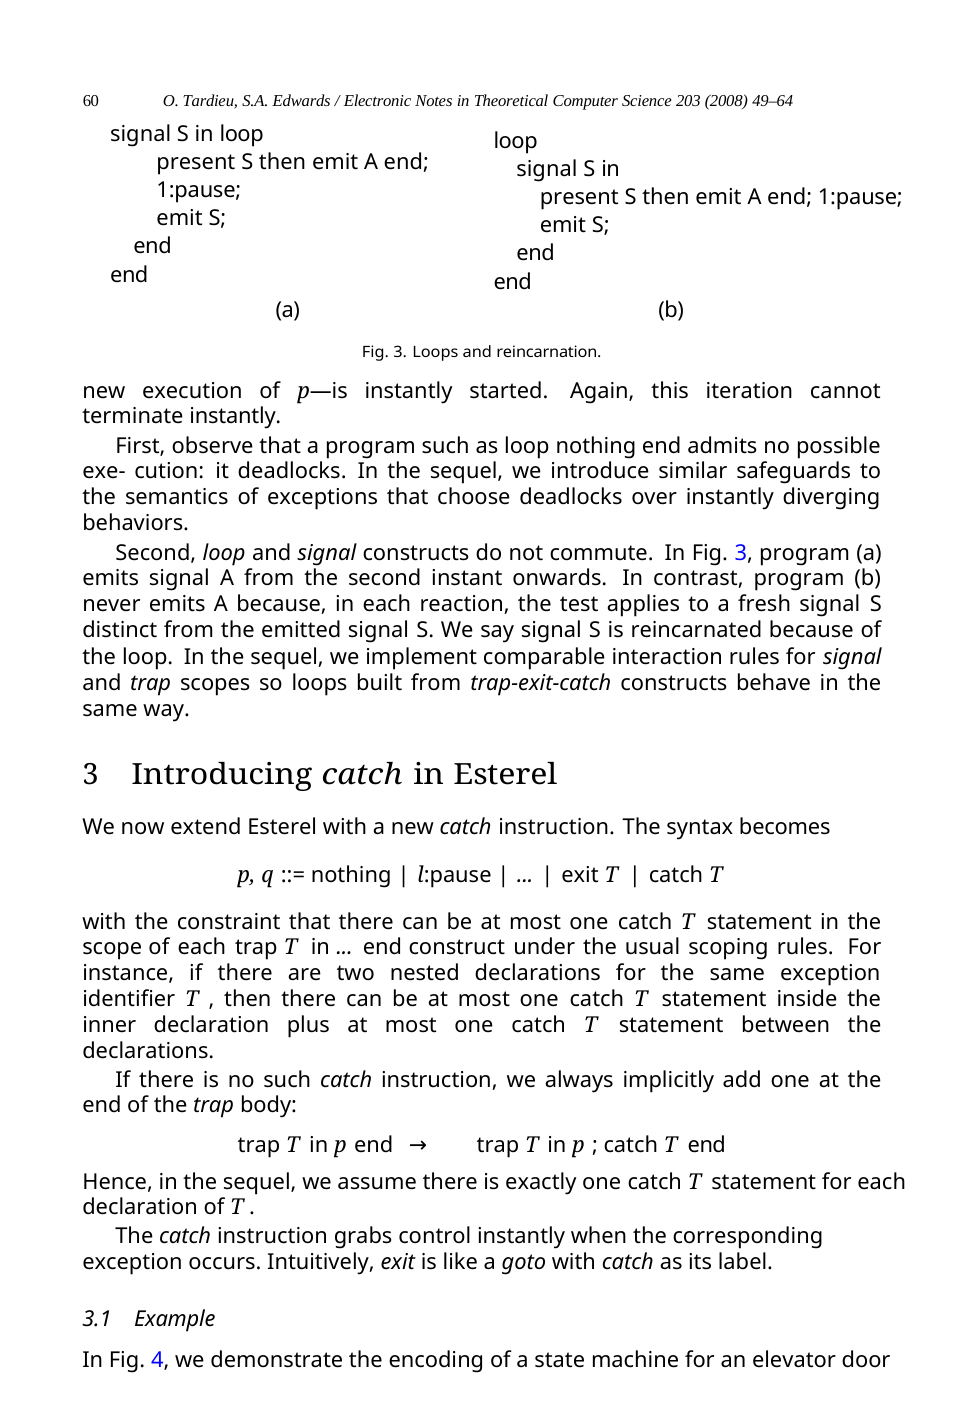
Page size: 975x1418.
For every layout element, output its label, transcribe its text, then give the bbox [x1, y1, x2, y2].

text (a) (b) [275, 295, 908, 323]
text We now extend Esterel with a new catch instruction. The syntax becomes [82, 811, 908, 841]
list Introducing catch in Esterel [82, 753, 908, 793]
text The catch instruction grabs control instantly when the corresponding exception occurs. Intuitively, exit is like a goto with catch as its label. [82, 1222, 908, 1276]
text with the constraint that there can be at most one catch T statement in the scope of each trap T in ... end construct under the usual scoping rules. For instance, if there are two nested declarations for the same exception identifier T , then there can be at most one catch T statement inside the inner declaration plus at most one catch T statement between the declarations. [82, 909, 881, 1064]
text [82, 1344, 908, 1373]
text Fig. 3. Loops and reincarnation. [71, 341, 892, 362]
text Hence, in the sequel, we assume there is exactly one catch T statement for each declaration of T . [82, 1169, 908, 1220]
text signal S in loop [110, 118, 265, 147]
text end [110, 260, 458, 288]
list Example [82, 1303, 908, 1332]
text trap T in p end → trap T in p ; catch T end [71, 1129, 893, 1159]
text emit S; end [133, 203, 265, 260]
text If there is no such catch instruction, we always implicitly add one at the end of the trap body: [82, 1066, 881, 1119]
text Second, loop and signal constructs do not commute. In Fig. 3, program (a) emits signal A from the second instant onwards. In contrast, program (b) never emits A because, in each reaction, the test applies to a fresh signal S distinct from the emitted signal S. We say signal S is reincarnated because of the loop. In the sequel, we implement comparable interaction rules for signal and trap scopes so loops built from trap-exit-catch constructs behave in the same way. [82, 539, 882, 723]
text new execution of p—is instantly started. Again, this iteration cannot terminate instantly. [82, 377, 881, 430]
text present S then emit A end; 1:pause; [156, 147, 458, 203]
text present S then emit A end; 1:pause; [539, 182, 908, 210]
text end [493, 267, 908, 295]
text signal S in [516, 154, 908, 182]
text emit S; end [516, 210, 622, 267]
text First, observe that a program such as loop nothing end admits no possible exe- cution: it deadlocks. In the sequel, we introduce similar safeguards to the semantics of exceptions that choose deadlocks over instantly diverging behaviors. [82, 432, 881, 537]
text p, q ::= nothing | l:pause | ... | exit T | catch T [71, 859, 889, 888]
text loop [493, 126, 908, 154]
